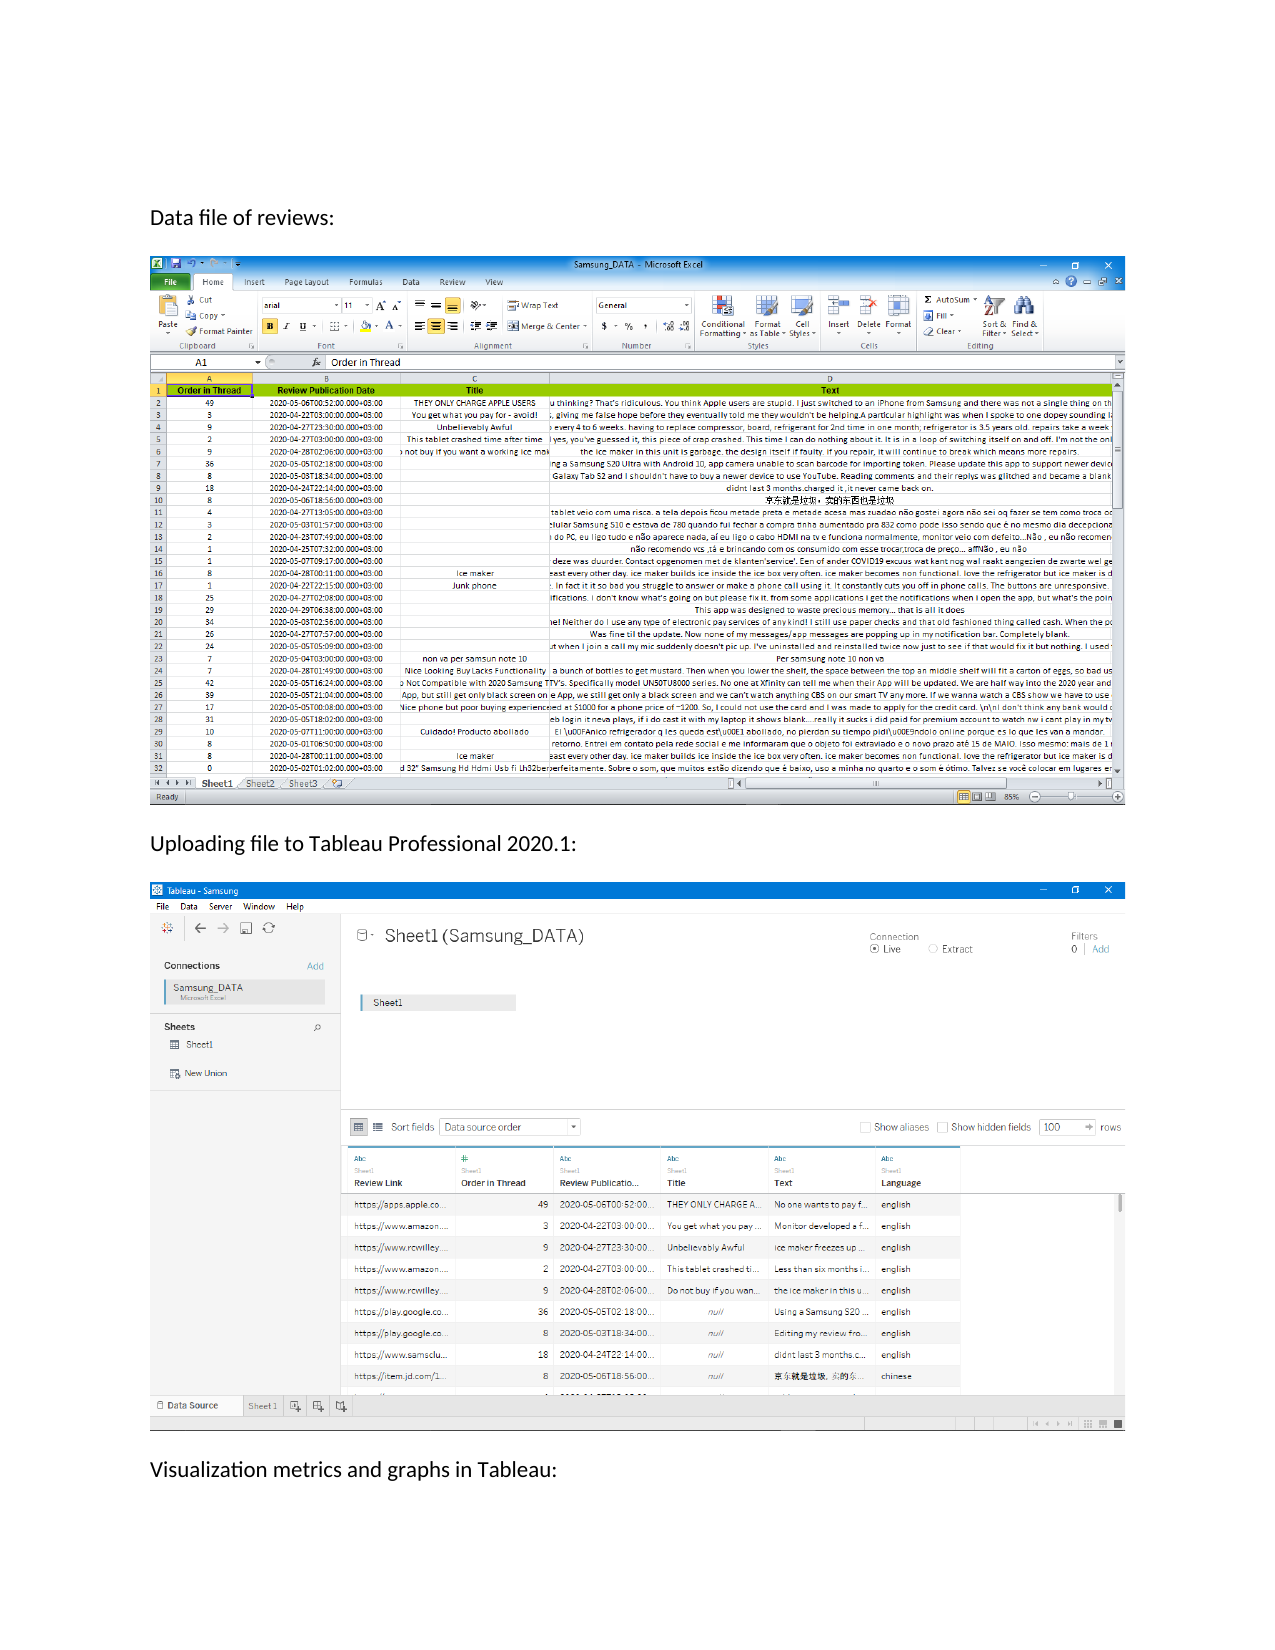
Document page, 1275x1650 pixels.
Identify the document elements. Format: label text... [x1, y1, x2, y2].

text Uploading file to Tableau Professional 2020.1: [150, 829, 1125, 857]
picture [150, 256, 1125, 805]
text Data file of reviews: [150, 203, 1125, 231]
picture [150, 882, 1125, 1431]
text Visualization metrics and graphs in Tableau: [150, 1455, 1125, 1483]
